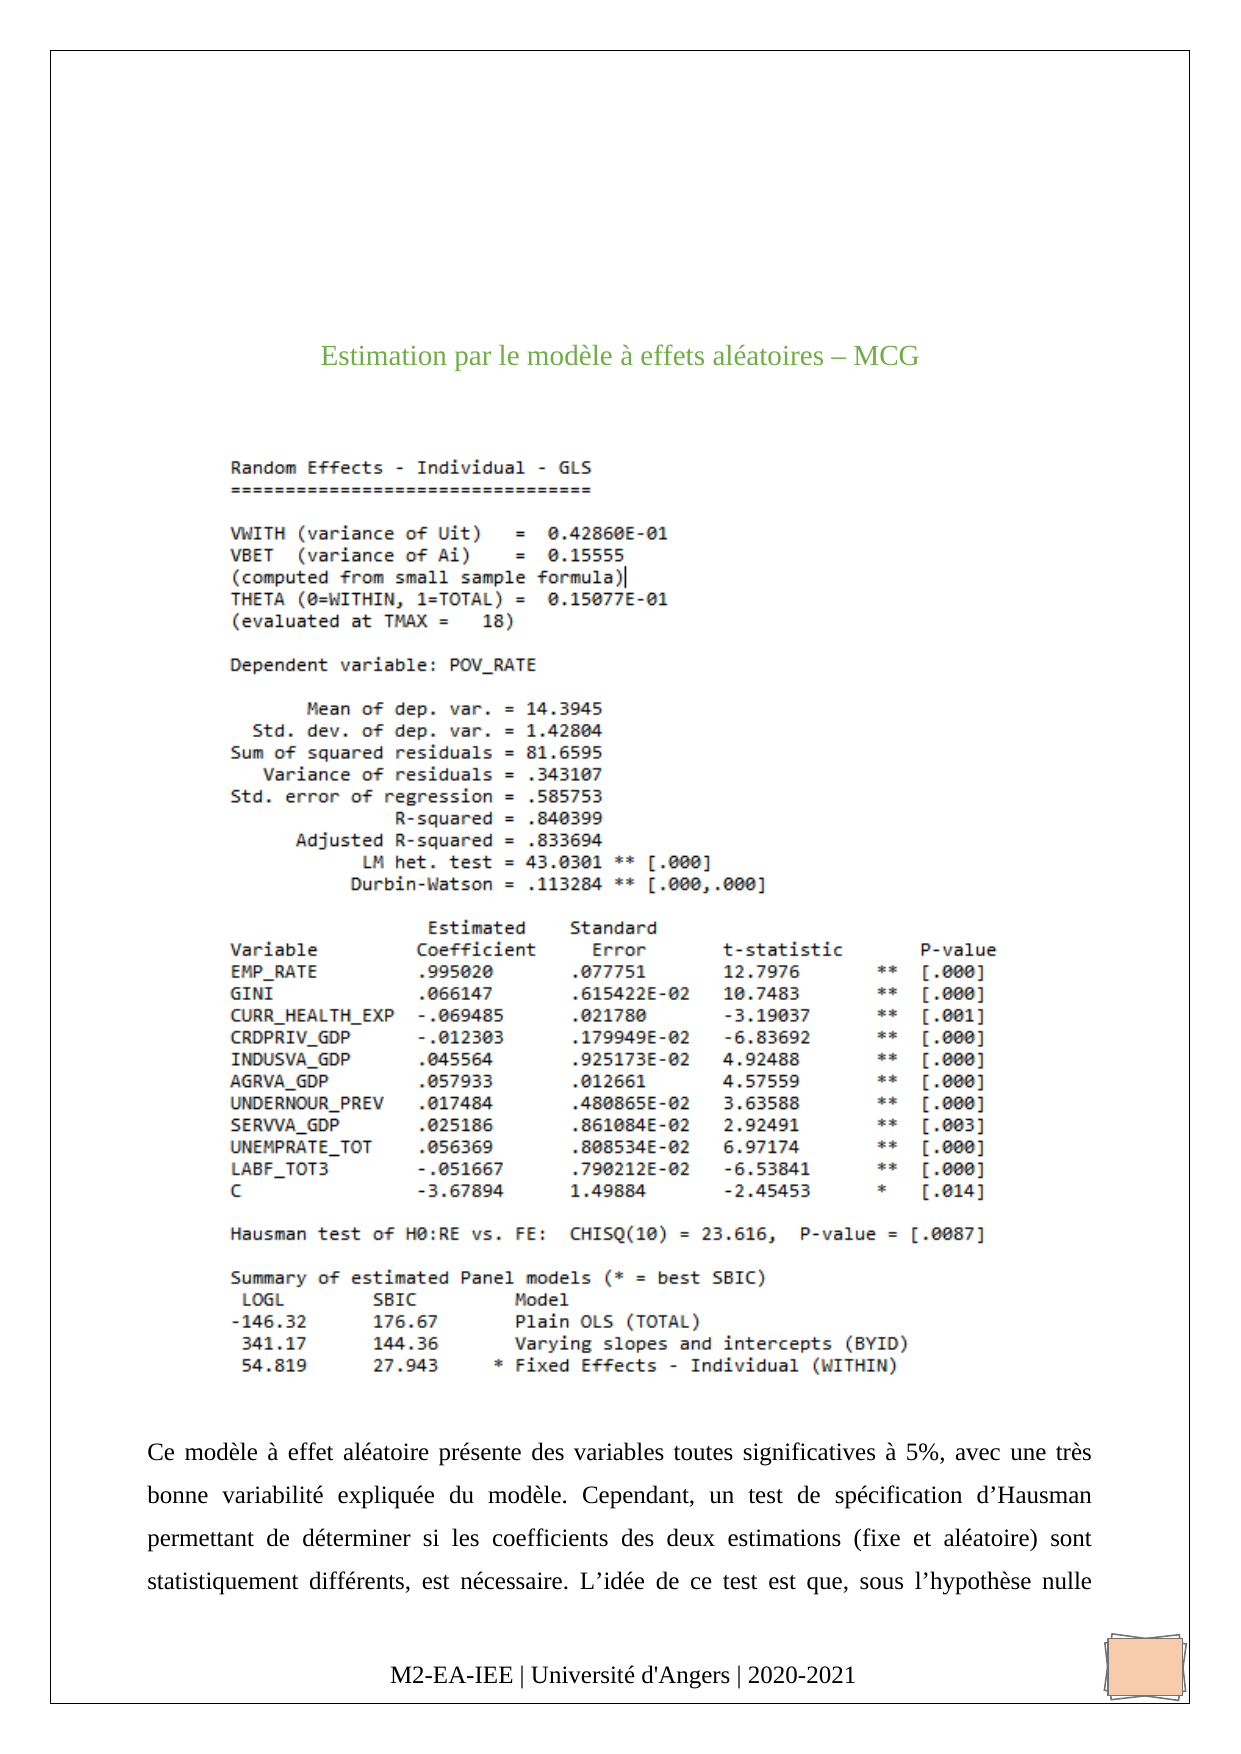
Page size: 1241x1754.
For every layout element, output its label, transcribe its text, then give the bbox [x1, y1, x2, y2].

picture [226, 449, 1005, 1386]
text Estimation par le modèle à effets aléatoires – MCG [147, 338, 1093, 371]
